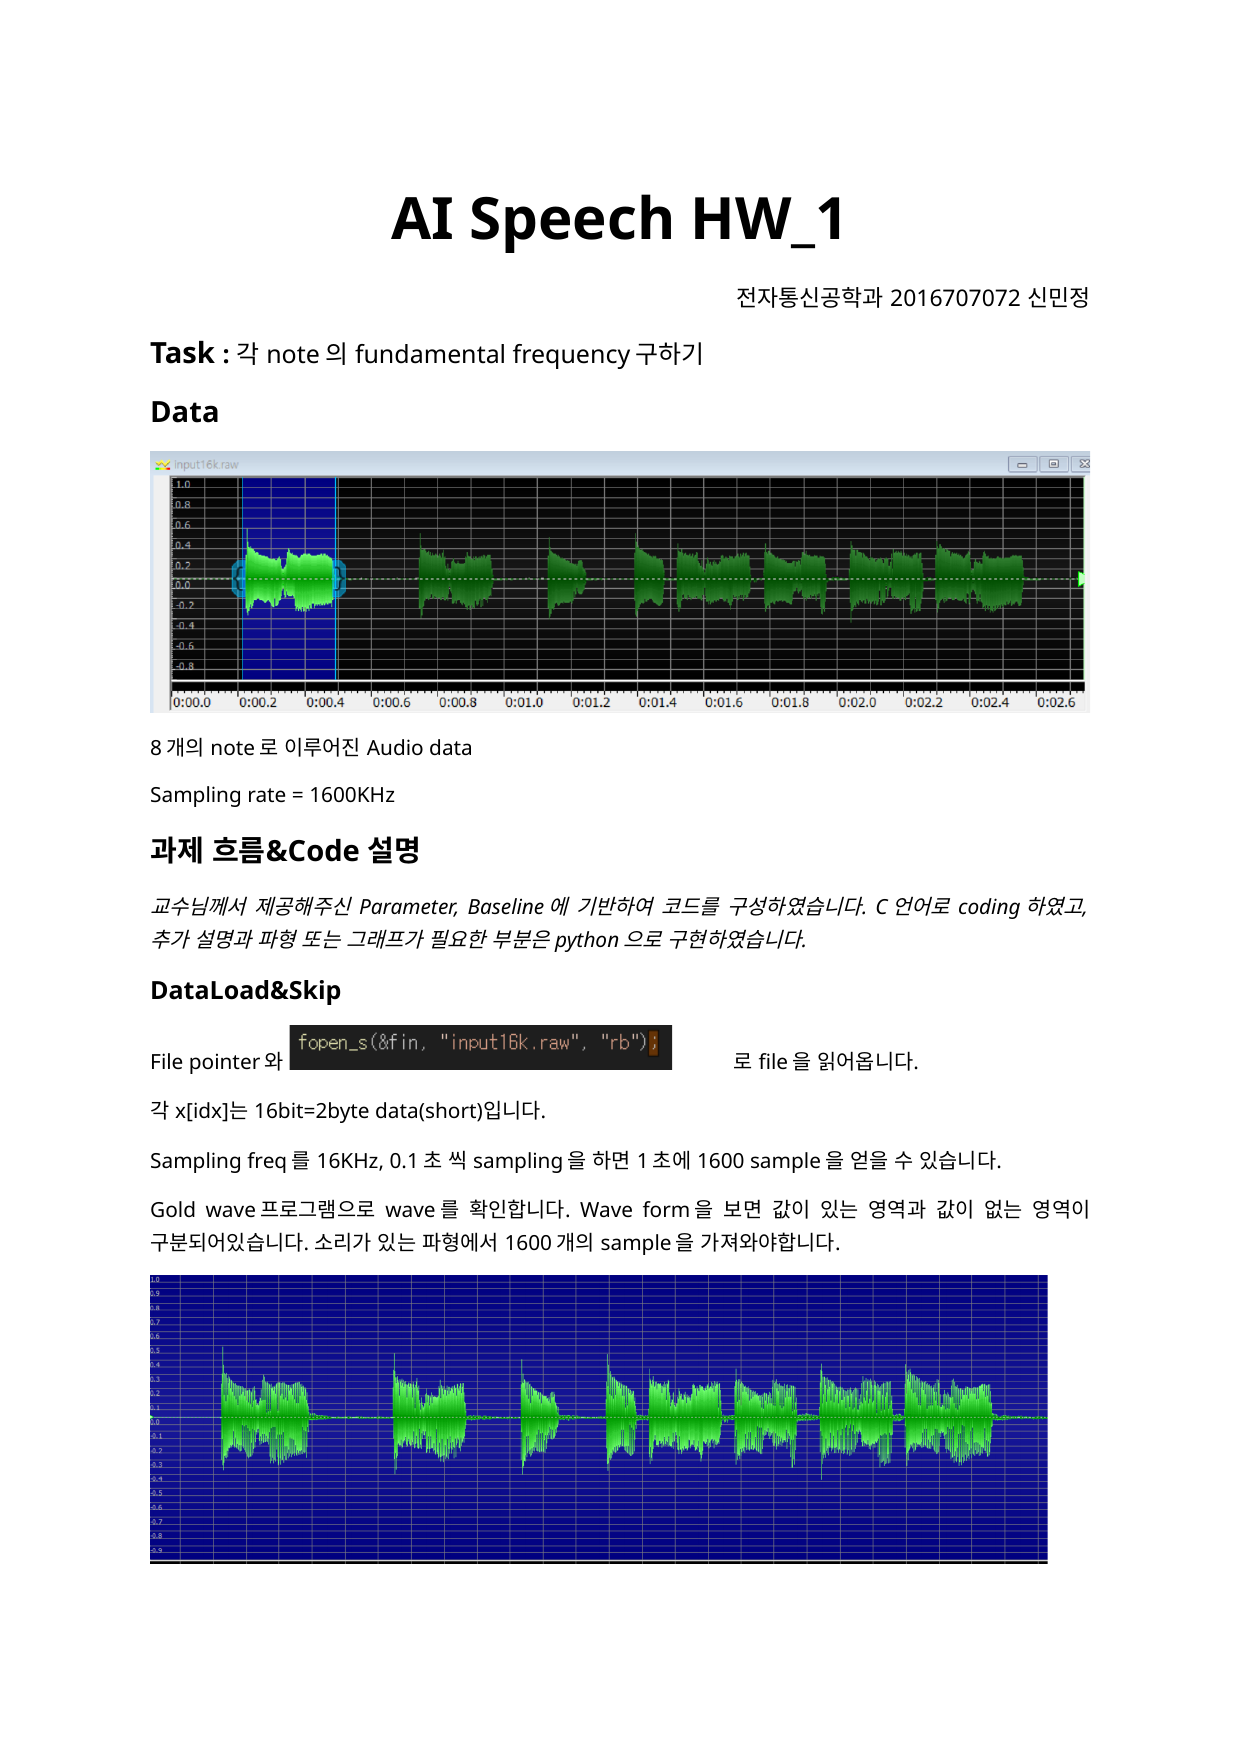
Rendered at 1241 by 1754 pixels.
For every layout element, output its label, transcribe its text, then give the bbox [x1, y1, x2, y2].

text Sampling rate = 1600KHz [150, 781, 1090, 809]
text 8개의 note로 이루어진 Audio data [150, 731, 1090, 762]
text 각 x[idx]는 16bit=2byte data(short)입니다. [150, 1095, 1090, 1125]
picture [150, 1275, 1048, 1564]
text Gold wave프로그램으로 wave를 확인합니다. Wave form을 보면 값이 있는 영역과 값이 없는 영역이 구분되어있습니다. 소리가 있는 파형에서 1600개의 sample을 가져와야합니다. [150, 1193, 1090, 1257]
text 전자통신공학과 2016707072 신민정 [150, 280, 1090, 313]
text File pointer와 로 file을 읽어옵니다. [150, 1026, 1090, 1076]
text Sampling freq를 16KHz, 0.1초 씩 sampling을 하면 1초에 1600 sample을 얻을 수 있습니다. [150, 1144, 1090, 1174]
text 과제 흐름&Code 설명 [150, 828, 1090, 870]
text Task : 각 note의 fundamental frequency구하기 [150, 332, 1090, 372]
text DataLoad&Skip [150, 972, 1090, 1006]
text 교수님께서 제공해주신 Parameter, Baseline에 기반하여 코드를 구성하였습니다. C언어로 coding하였고, 추가 설명과 파형 또는 그래프가 필요한 부분은 python으로 구현하였습니다. [150, 890, 1090, 953]
text AI Speech HW_1 [150, 177, 1090, 257]
text Data [150, 392, 1090, 431]
